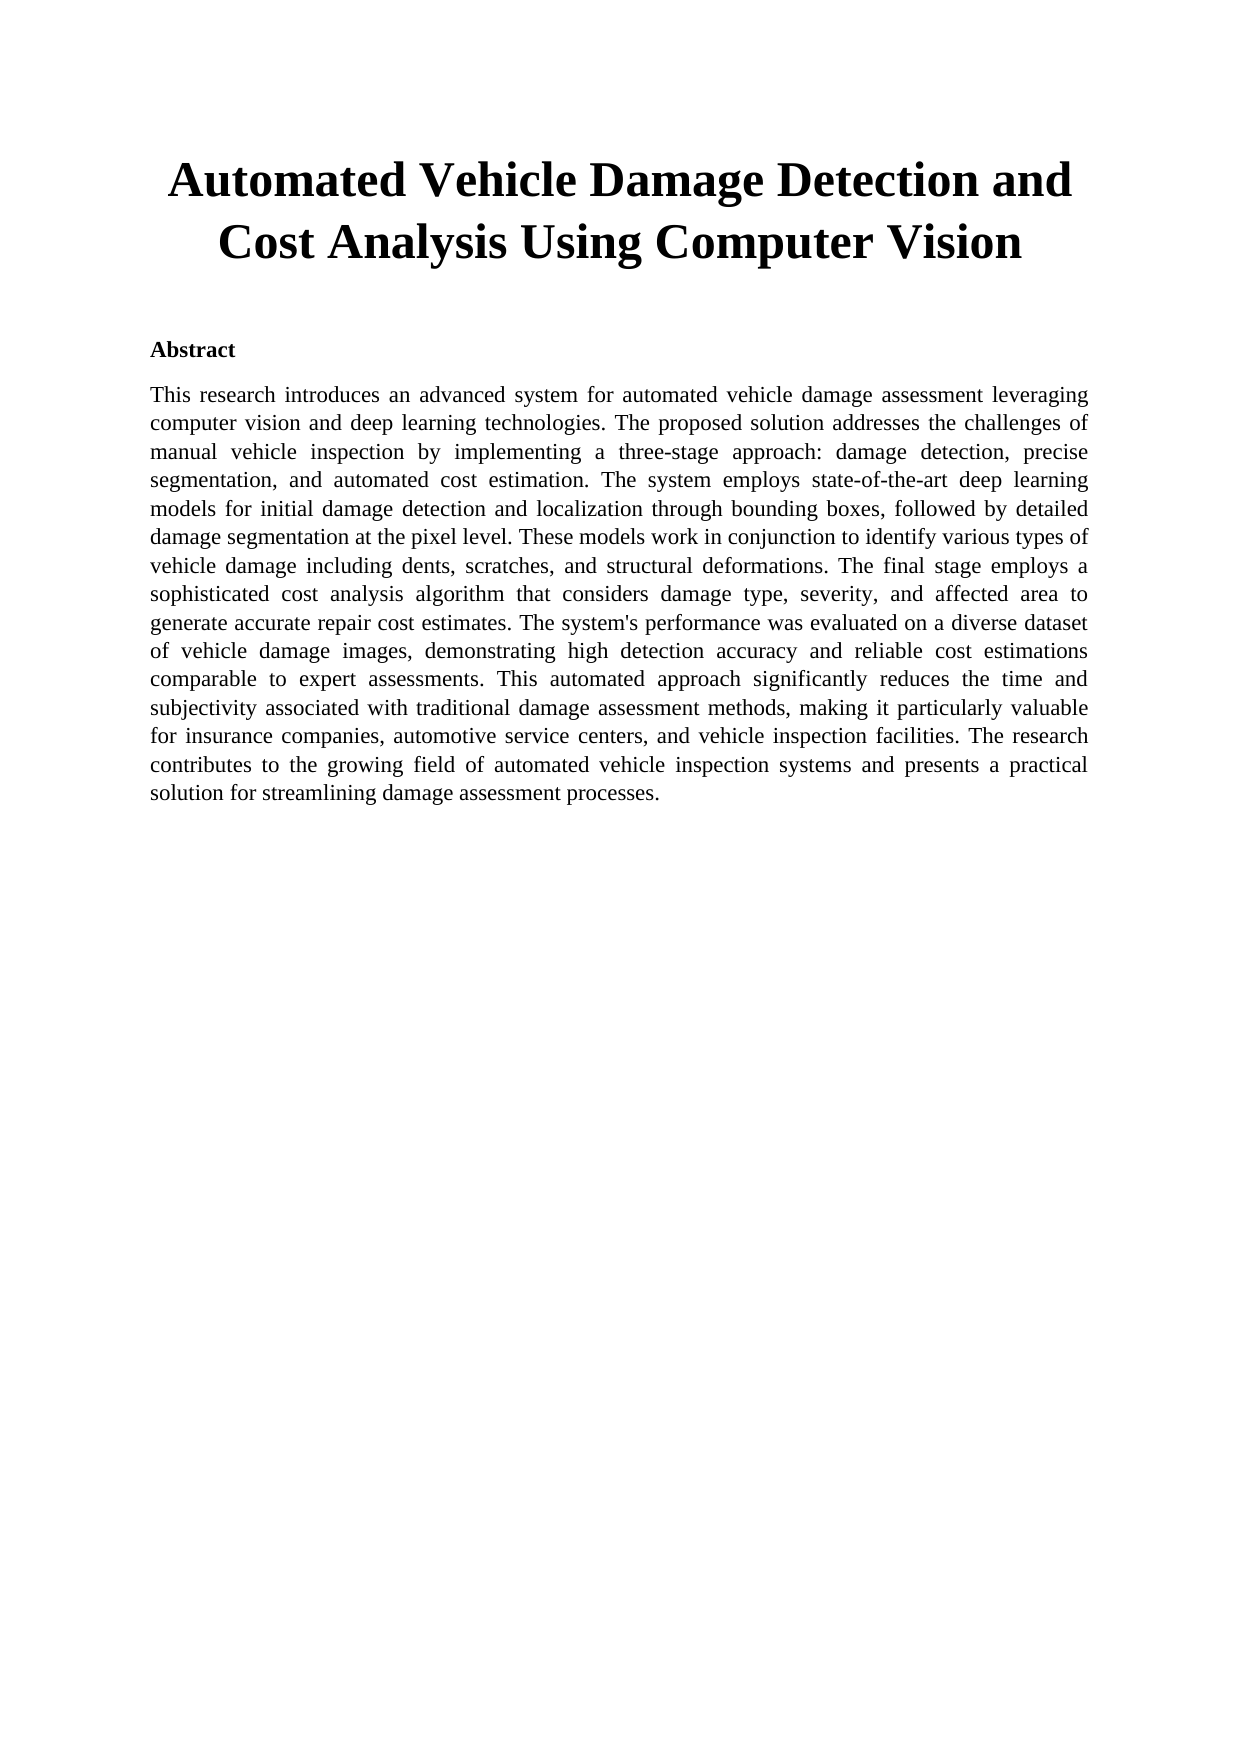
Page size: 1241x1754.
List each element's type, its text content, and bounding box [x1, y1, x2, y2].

text This research introduces an advanced system for automated vehicle damage assessment leveraging computer vision and deep learning technologies. The proposed solution addresses the challenges of manual vehicle inspection by implementing a three-stage approach: damage detection, precise segmentation, and automated cost estimation. The system employs state-of-the-art deep learning models for initial damage detection and localization through bounding boxes, followed by detailed damage segmentation at the pixel level. These models work in conjunction to identify various types of vehicle damage including dents, scratches, and structural deformations. The final stage employs a sophisticated cost analysis algorithm that considers damage type, severity, and affected area to generate accurate repair cost estimates. The system's performance was evaluated on a diverse dataset of vehicle damage images, demonstrating high detection accuracy and reliable cost estimations comparable to expert assessments. This automated approach significantly reduces the time and subjectivity associated with traditional damage assessment methods, making it particularly valuable for insurance companies, automotive service centers, and vehicle inspection facilities. The research contributes to the growing field of automated vehicle inspection systems and presents a practical solution for streamlining damage assessment processes. [150, 381, 1090, 806]
text Abstract [150, 336, 1090, 362]
text Automated Vehicle Damage Detection and Cost Analysis Using Computer Vision [150, 150, 1090, 269]
